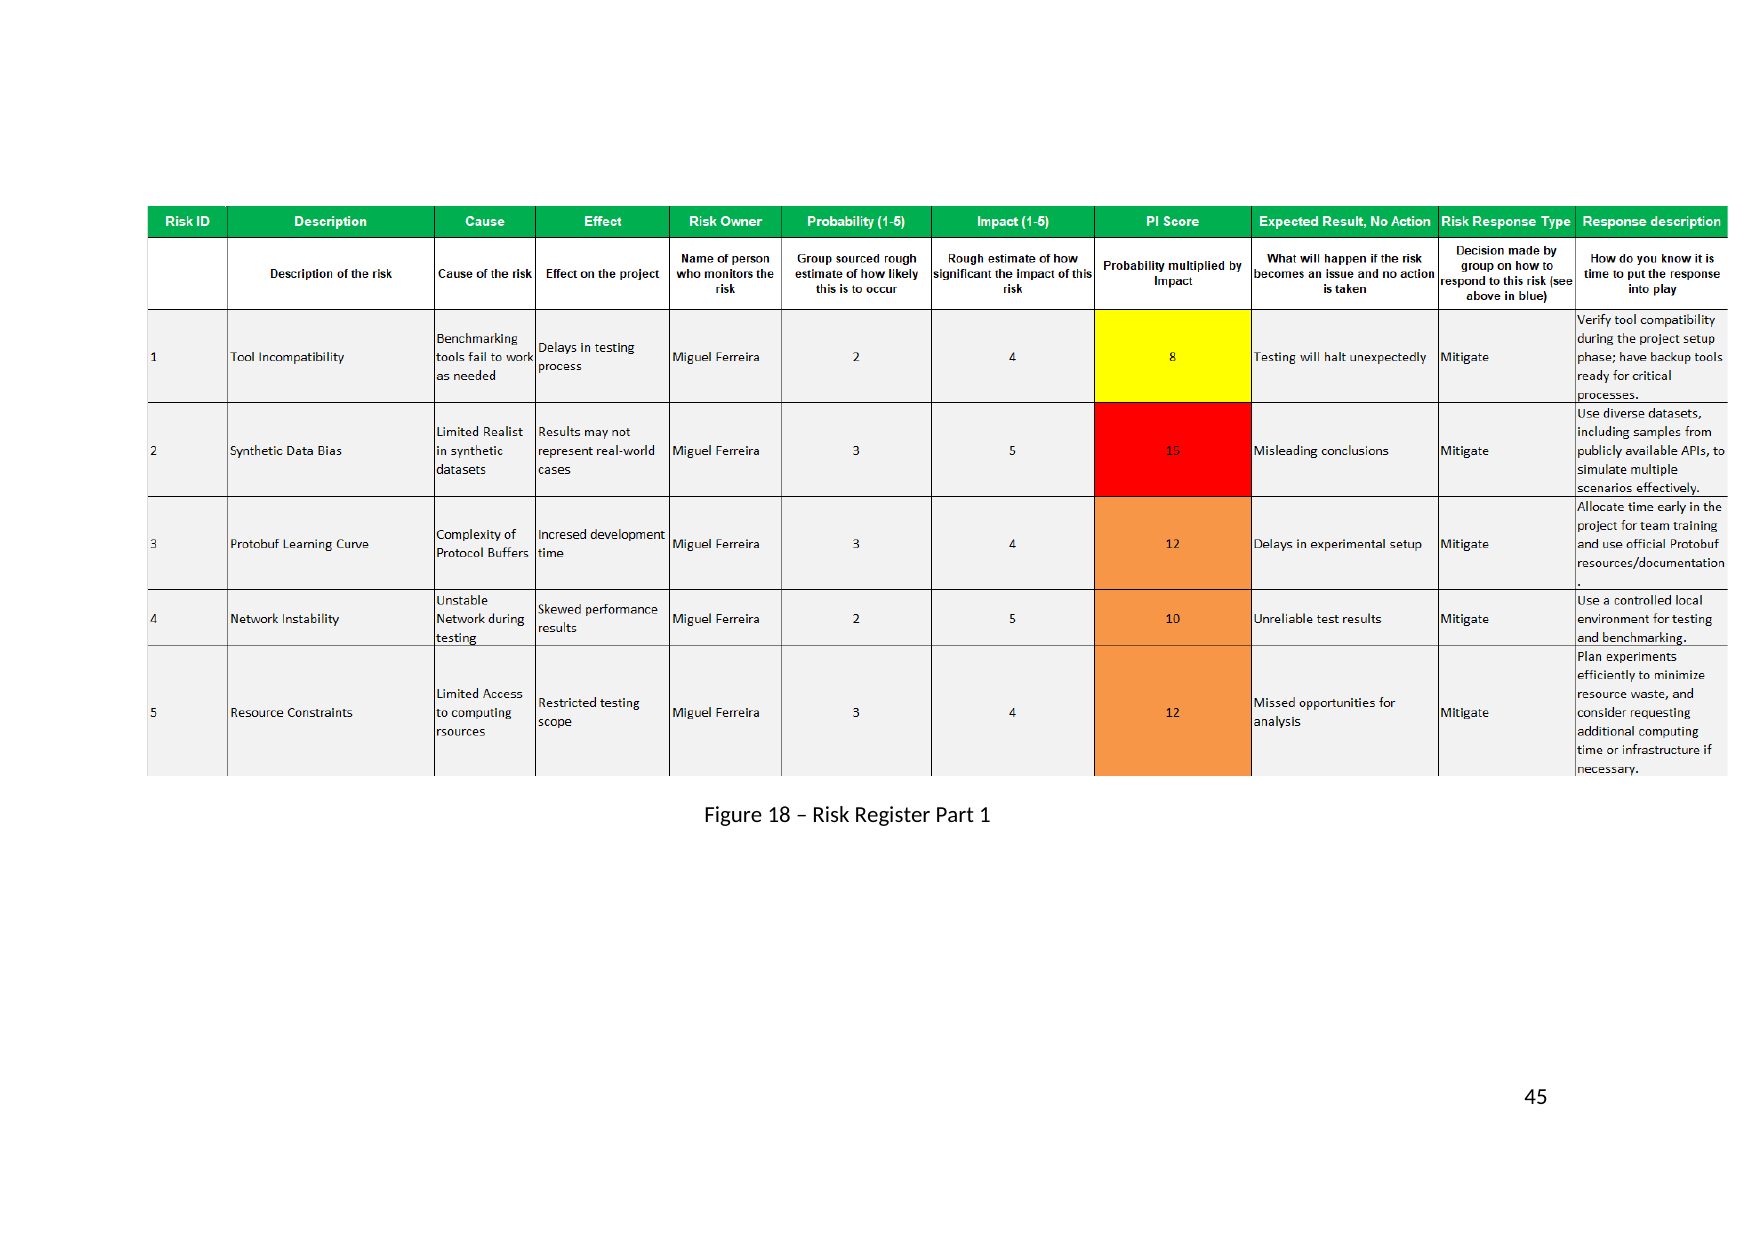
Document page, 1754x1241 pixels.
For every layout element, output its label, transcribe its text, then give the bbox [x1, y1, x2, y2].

picture [147, 206, 1728, 776]
text Figure 18 – Risk Register Part 1 [148, 801, 1547, 828]
